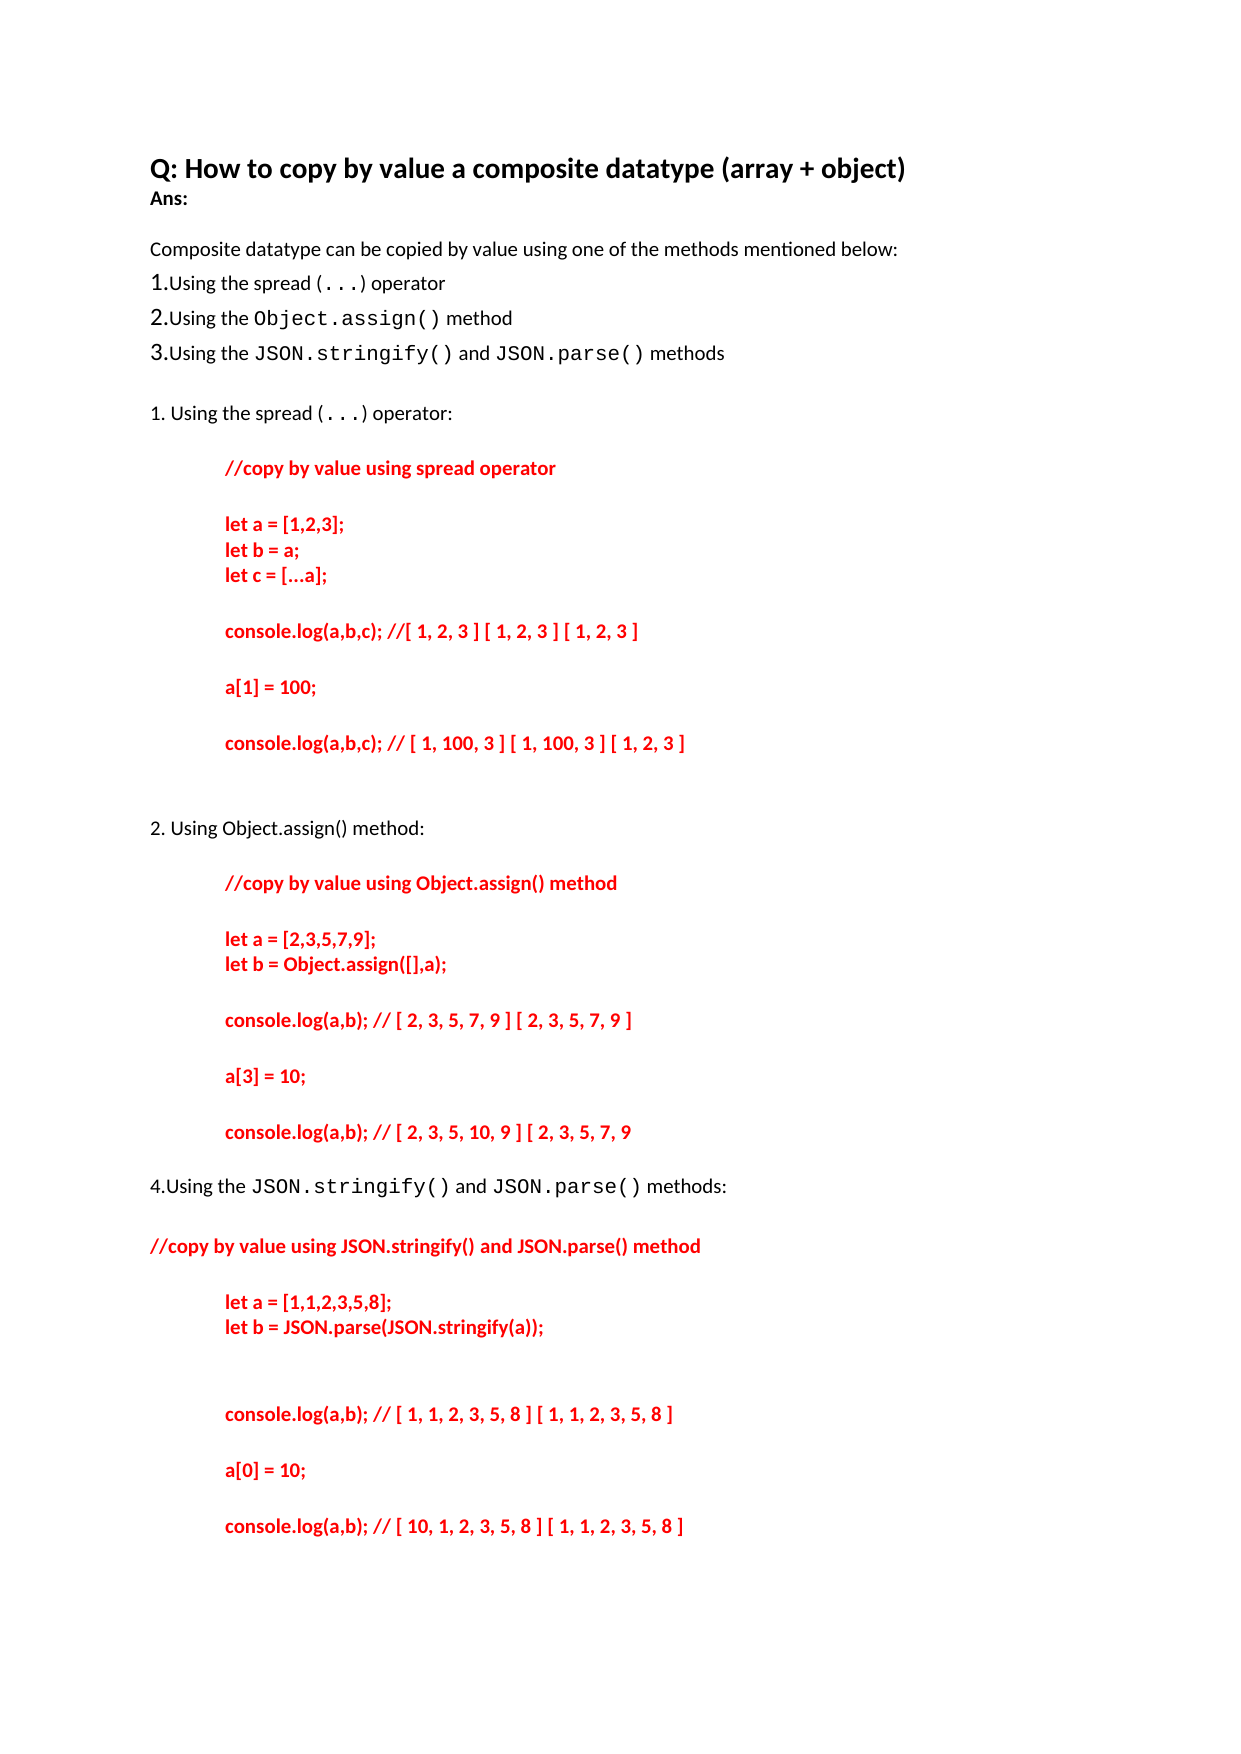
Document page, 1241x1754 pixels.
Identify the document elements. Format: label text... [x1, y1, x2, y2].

text let b = Object.assign([],a); [225, 951, 1090, 977]
text let b = a; [225, 537, 1090, 562]
text //copy by value using JSON.stringify() and JSON.parse() method [150, 1233, 1090, 1259]
text a[1] = 100; [225, 674, 1090, 700]
list Using the JSON.stringify() and JSON.parse() methods [150, 336, 1090, 366]
list Using the spread (...) operator [150, 266, 1090, 296]
text Ans: [150, 186, 1090, 211]
text let a = [1,2,3]; [225, 512, 1090, 537]
text console.log(a,b); // [ 1, 1, 2, 3, 5, 8 ] [ 1, 1, 2, 3, 5, 8 ] [225, 1401, 1090, 1426]
text Q: How to copy by value a composite datatype (array + object) [150, 150, 1090, 186]
text //copy by value using spread operator [225, 456, 1090, 481]
text let c = [...a]; [225, 562, 1090, 588]
text console.log(a,b); // [ 2, 3, 5, 10, 9 ] [ 2, 3, 5, 7, 9 [225, 1119, 1090, 1144]
text console.log(a,b,c); // [ 1, 100, 3 ] [ 1, 100, 3 ] [ 1, 2, 3 ] [225, 730, 1090, 756]
text let a = [1,1,2,3,5,8]; [225, 1289, 1090, 1314]
text //copy by value using Object.assign() method [225, 870, 1090, 895]
text 2. Using Object.assign() method: [150, 815, 1090, 841]
text Composite datatype can be copied by value using one of the methods mentioned below: [150, 236, 1090, 262]
text let b = JSON.parse(JSON.stringify(a)); [225, 1314, 1090, 1340]
list Using the JSON.stringify() and JSON.parse() methods: [150, 1174, 1090, 1200]
text let a = [2,3,5,7,9]; [225, 926, 1090, 951]
text console.log(a,b); // [ 10, 1, 2, 3, 5, 8 ] [ 1, 1, 2, 3, 5, 8 ] [225, 1513, 1090, 1538]
text 1. Using the spread (...) operator: [150, 400, 1090, 426]
text console.log(a,b,c); //[ 1, 2, 3 ] [ 1, 2, 3 ] [ 1, 2, 3 ] [225, 618, 1090, 644]
text a[0] = 10; [225, 1457, 1090, 1482]
list Using the Object.assign() method [150, 301, 1090, 331]
text a[3] = 10; [225, 1063, 1090, 1088]
text console.log(a,b); // [ 2, 3, 5, 7, 9 ] [ 2, 3, 5, 7, 9 ] [225, 1007, 1090, 1033]
